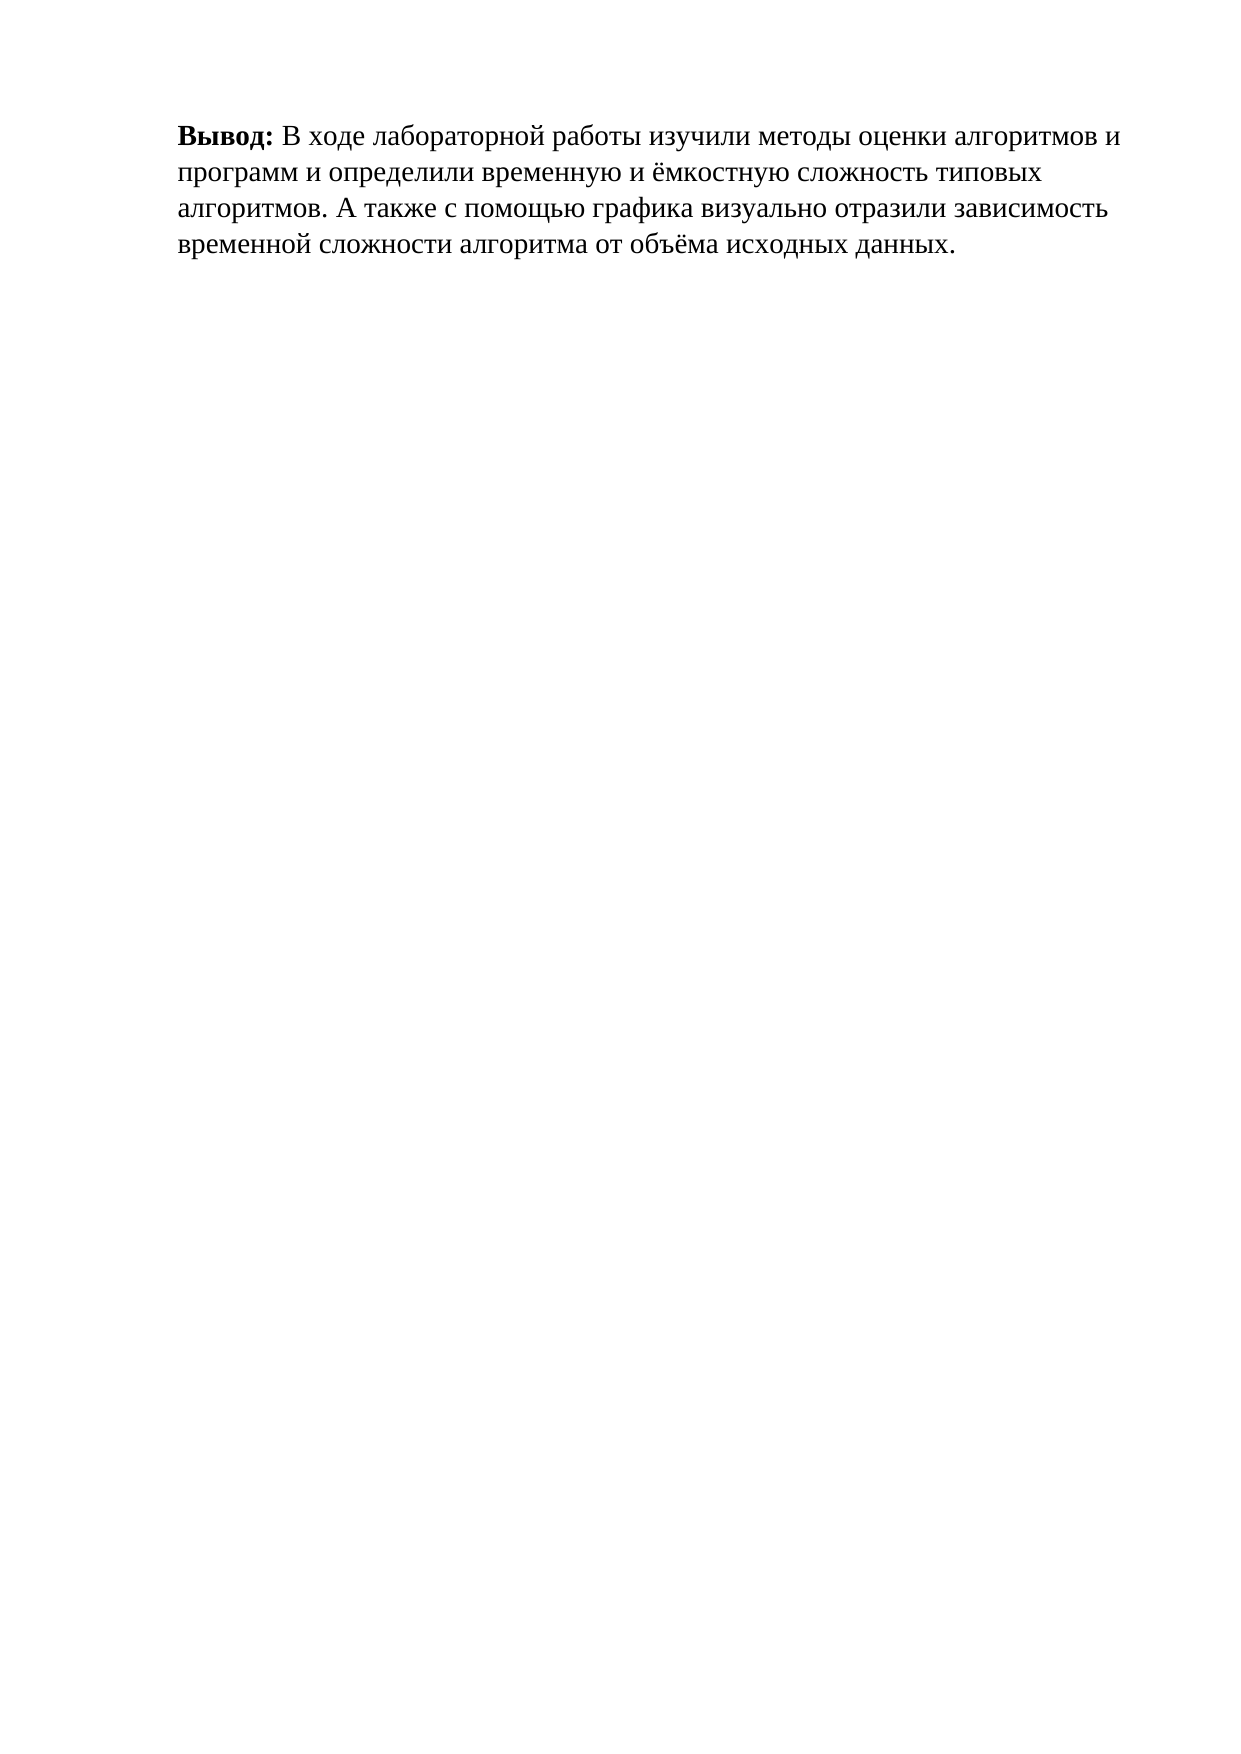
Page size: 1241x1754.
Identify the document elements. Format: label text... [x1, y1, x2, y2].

text Вывод: В ходе лабораторной работы изучили методы оценки алгоритмов и программ и определили временную и ёмкостную сложность типовых алгоритмов. А также с помощью графика визуально отразили зависимость временной сложности алгоритма от объёма исходных данных. [177, 118, 1152, 260]
